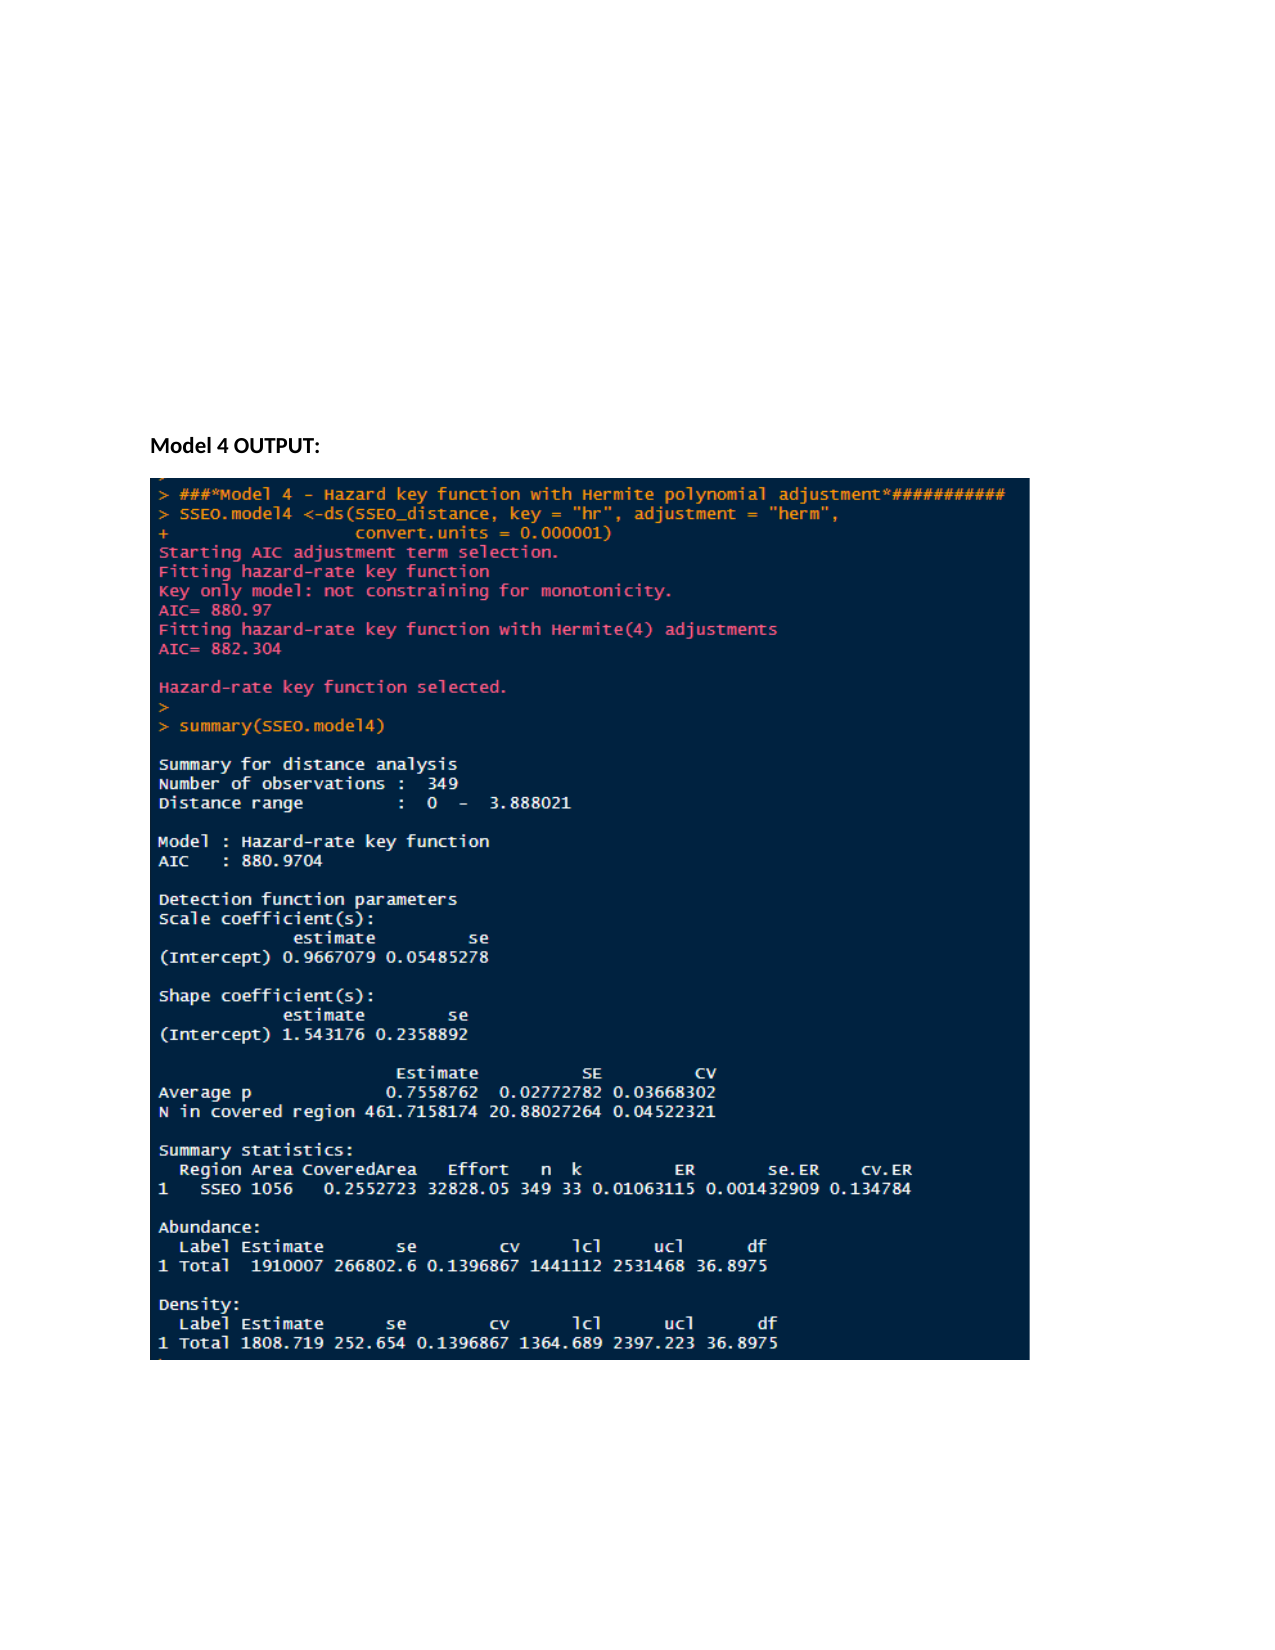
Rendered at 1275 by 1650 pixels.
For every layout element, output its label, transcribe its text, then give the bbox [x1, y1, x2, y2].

text Model 4 OUTPUT: [150, 431, 1125, 459]
picture [150, 478, 1030, 1360]
